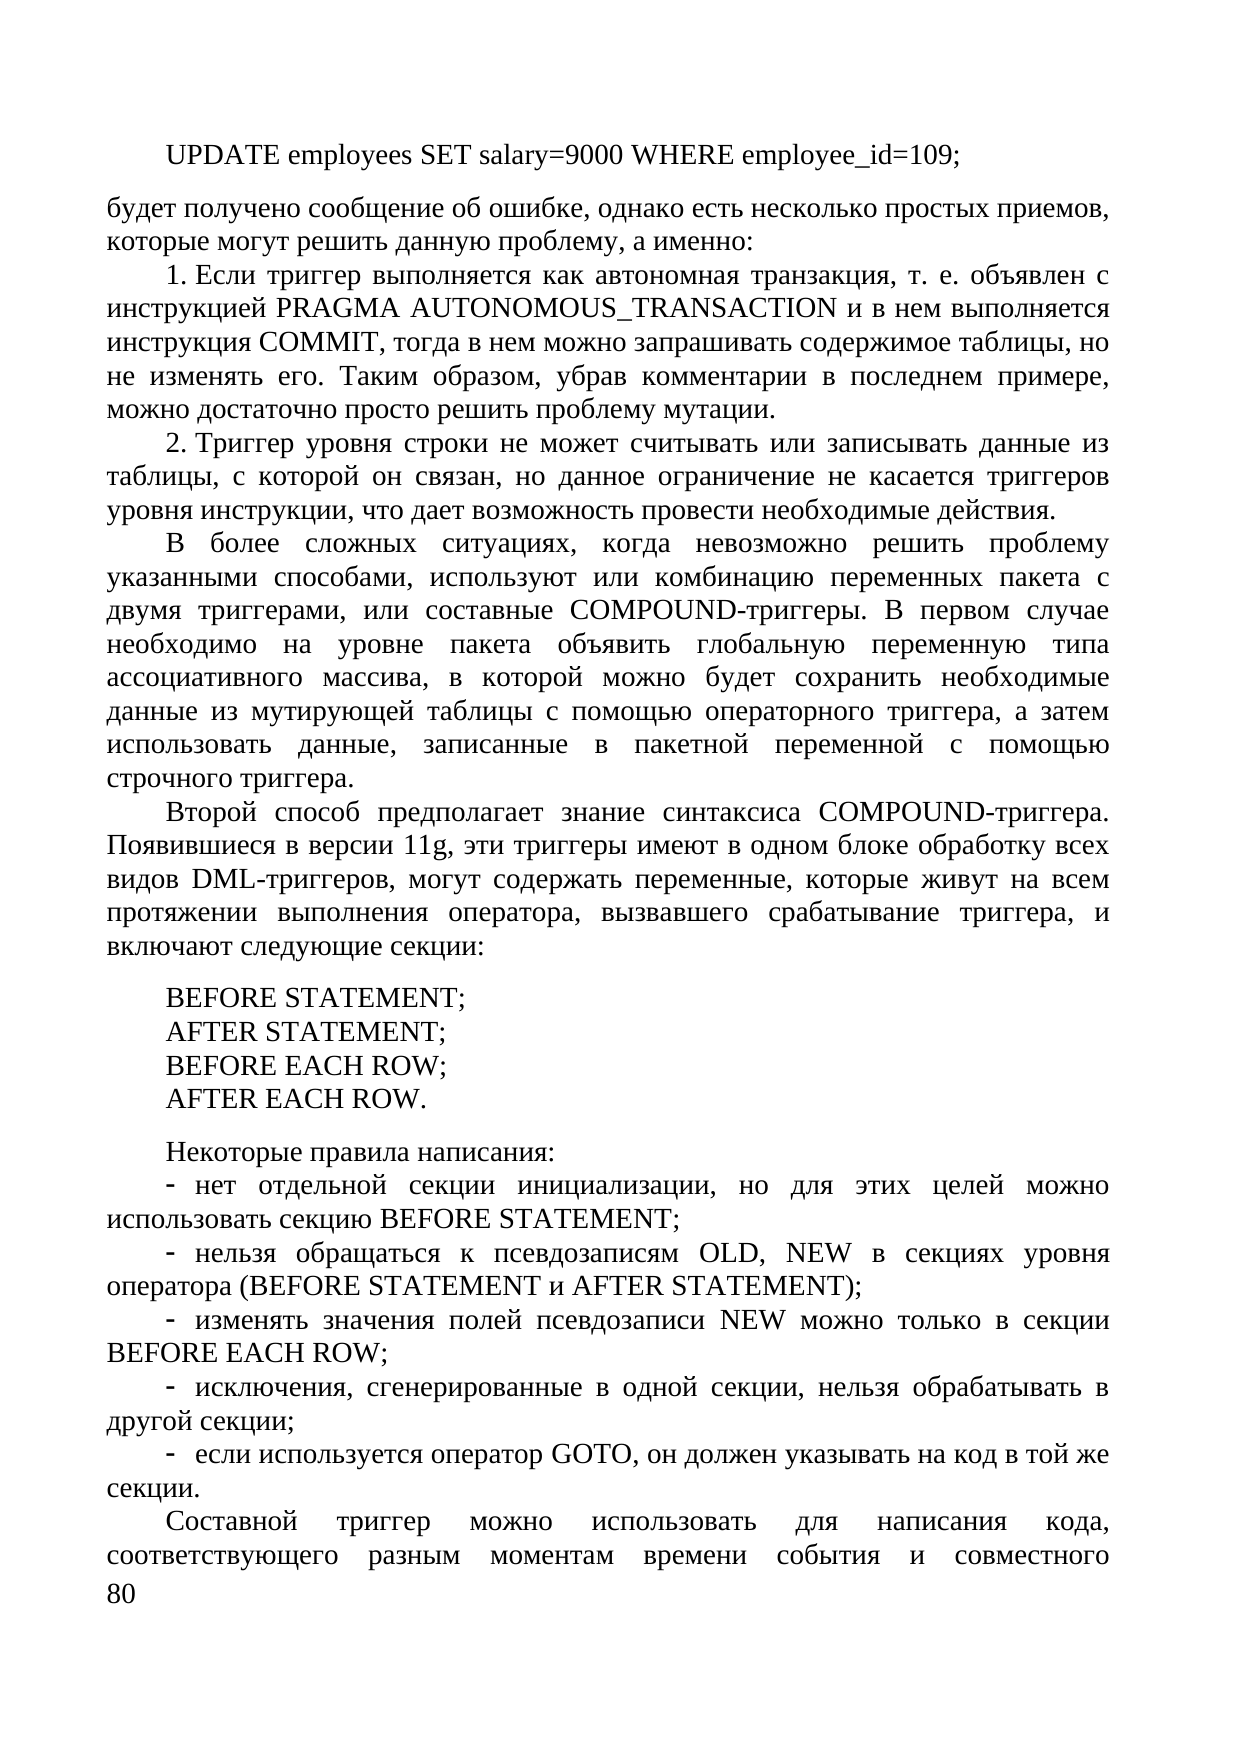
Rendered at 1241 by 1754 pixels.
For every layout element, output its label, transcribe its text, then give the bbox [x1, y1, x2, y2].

text Before each row; [106, 1048, 1110, 1081]
list если используется оператор goto, он должен указывать на код в той же секции. [106, 1436, 1110, 1503]
list изменять значения полей псевдозаписи new можно только в секции before each row; [106, 1302, 1110, 1369]
text After each row. [106, 1081, 1110, 1115]
text update employees set salary=9000 where employee_id=109; [106, 137, 1110, 171]
list Триггер уровня строки не может считывать или записывать данные из таблицы, с которой он связан, но данное ограничение не касается триггеров уровня инструкции, что дает возможность провести необходимые действия. [106, 425, 1110, 525]
text Некоторые правила написания: [106, 1134, 1110, 1167]
list исключения, сгенерированные в одной секции, нельзя обрабатывать в другой секции; [106, 1369, 1110, 1436]
text After statement; [106, 1014, 1110, 1048]
text Before statement; [106, 981, 1110, 1014]
list Если триггер выполняется как автономная транзакция, т. е. объявлен с инструкцией PRAGMA AUTONOMOUS_TRANSACTION и в нем выполняется инструкция COMMIT, тогда в нем можно запрашивать содержимое таблицы, но не изменять его. Таким образом, убрав комментарии в последнем примере, можно достаточно просто решить проблему мутации. [106, 257, 1110, 425]
text будет получено сообщение об ошибке, однако есть несколько простых приемов, которые могут решить данную проблему, а именно: [106, 190, 1110, 257]
list нельзя обращаться к псевдозаписям old, new в секциях уровня оператора (before statement и after statement); [106, 1235, 1110, 1302]
list нет отдельной секции инициализации, но для этих целей можно использовать секцию before statement; [106, 1167, 1110, 1235]
text В более сложных ситуациях, когда невозможно решить проблему указанными способами, используют или комбинацию переменных пакета с двумя триггерами, или составные COMPOUND-триггеры. В первом случае необходимо на уровне пакета объявить глобальную переменную типа ассоциативного массива, в которой можно будет сохранить необходимые данные из мутирующей таблицы с помощью операторного триггера, а затем использовать данные, записанные в пакетной переменной с помощью строчного триггера. [106, 525, 1110, 794]
text Второй способ предполагает знание синтаксиса COMPOUND-триггера. Появившиеся в версии 11g, эти триггеры имеют в одном блоке обработку всех видов DML-триггеров, могут содержать переменные, которые живут на всем протяжении выполнения оператора, вызвавшего срабатывание триггера, и включают следующие секции: [106, 794, 1110, 961]
